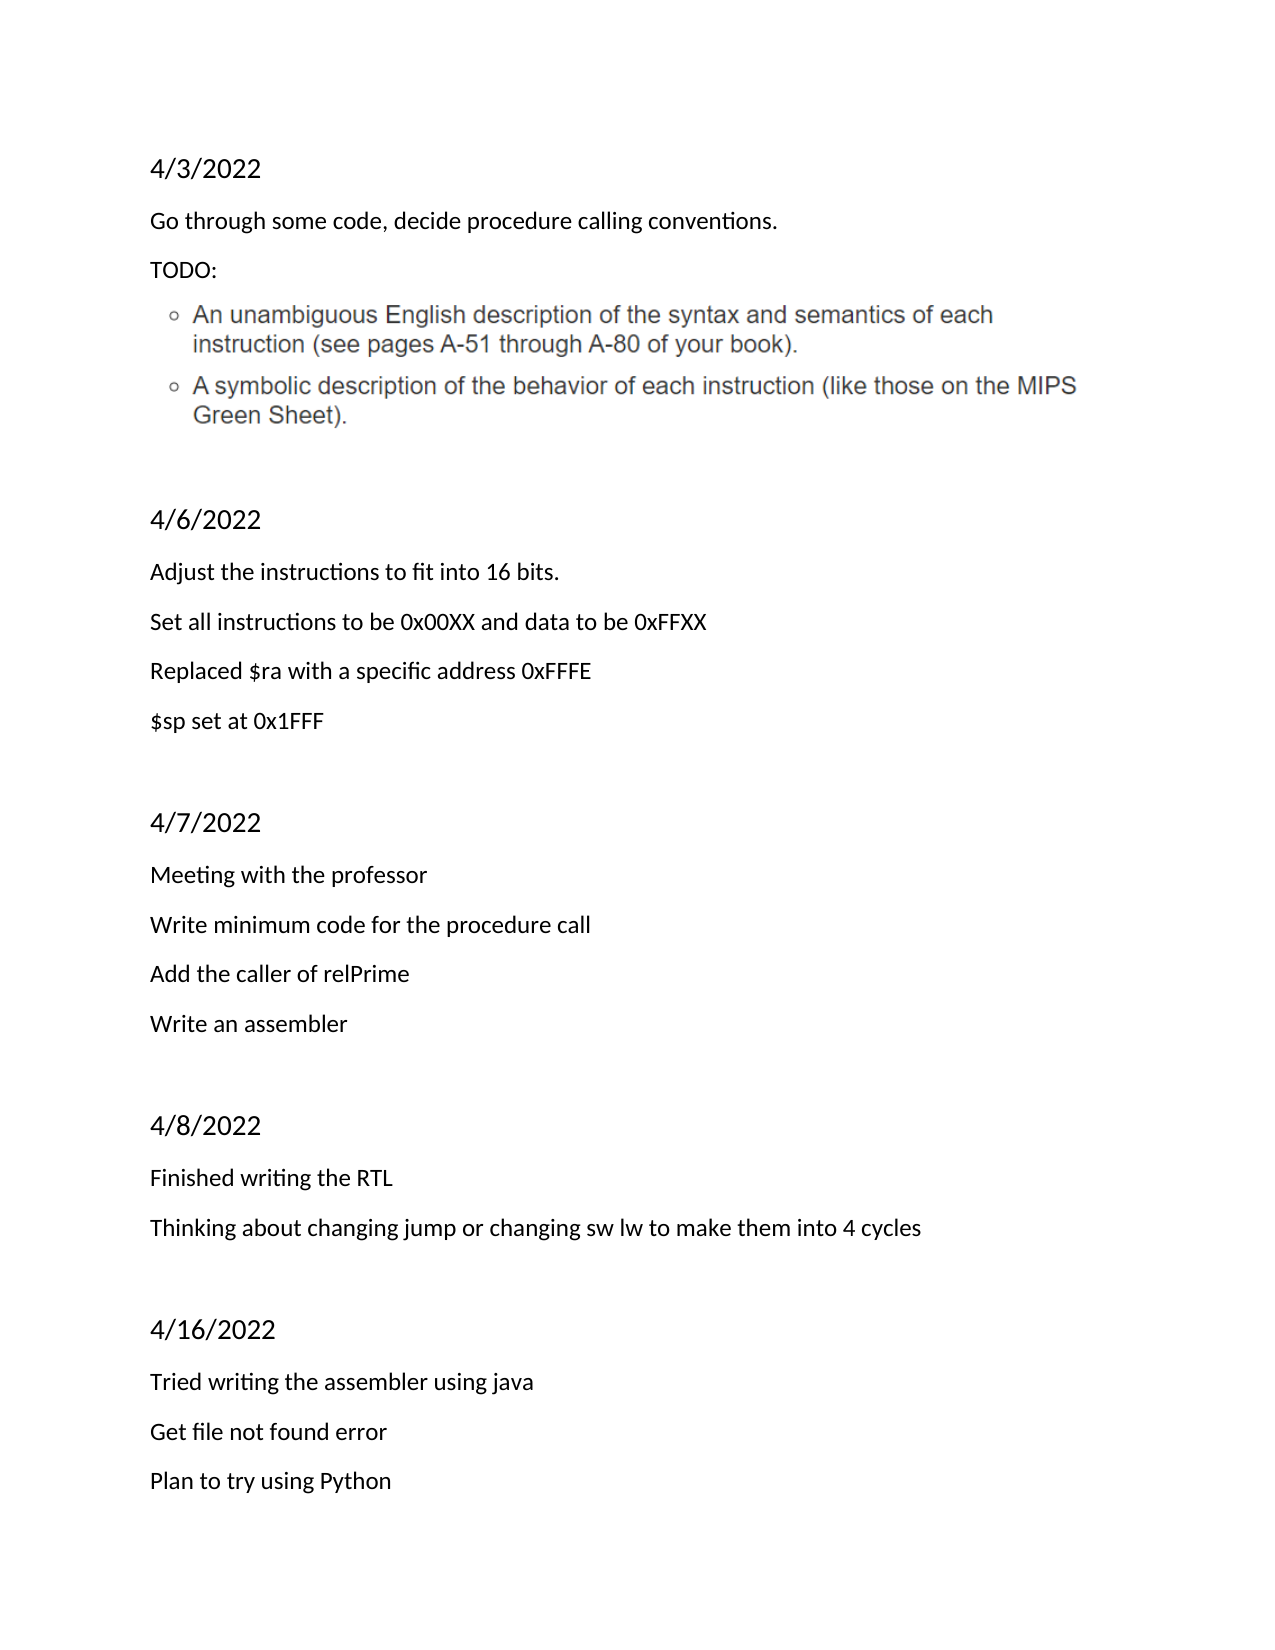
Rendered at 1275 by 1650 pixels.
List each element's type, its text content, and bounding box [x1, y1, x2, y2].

text Add the caller of relPrime [150, 958, 1125, 989]
text Finished writing the RTL [150, 1162, 1125, 1193]
text Replaced $ra with a specific address 0xFFFE [150, 656, 1125, 686]
text Go through some code, decide procedure calling conventions. [150, 205, 1125, 236]
text Tried writing the assembler using java [150, 1366, 1125, 1397]
text 4/6/2022 [150, 501, 1125, 537]
text 4/16/2022 [150, 1311, 1125, 1347]
text Set all instructions to be 0x00XX and data to be 0xFFXX [150, 606, 1125, 636]
text Plan to try using Python [150, 1465, 1125, 1496]
picture [150, 304, 1125, 436]
text $sp set at 0x1FFF [150, 705, 1125, 736]
text Meeting with the professor [150, 859, 1125, 890]
text 4/8/2022 [150, 1107, 1125, 1143]
text Adjust the instructions to fit into 16 bits. [150, 556, 1125, 587]
text Get file not found error [150, 1416, 1125, 1446]
text Thinking about changing jump or changing sw lw to make them into 4 cycles [150, 1212, 1125, 1242]
text 4/7/2022 [150, 804, 1125, 840]
text TODO: [150, 255, 1125, 285]
text Write minimum code for the procedure call [150, 909, 1125, 939]
text Write an assembler [150, 1008, 1125, 1039]
text 4/3/2022 [150, 150, 1125, 186]
